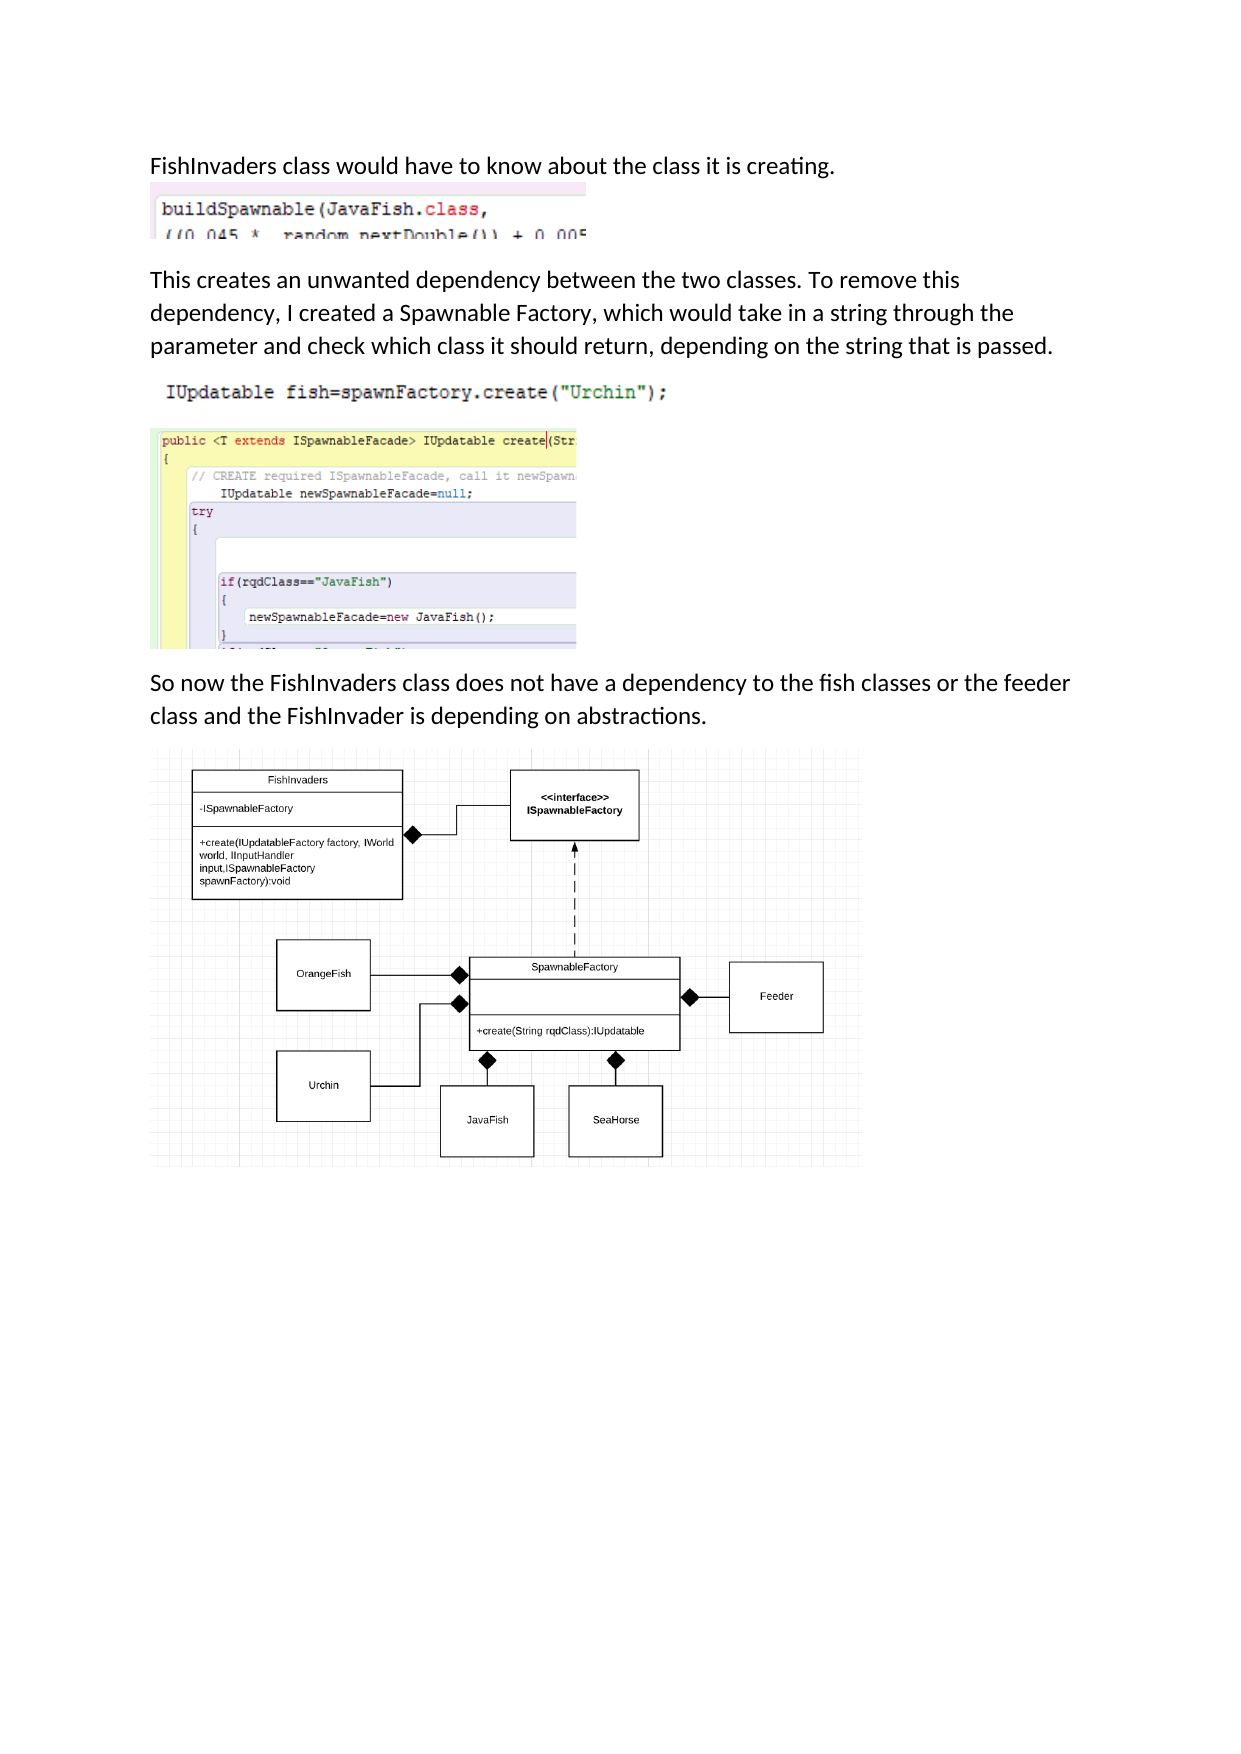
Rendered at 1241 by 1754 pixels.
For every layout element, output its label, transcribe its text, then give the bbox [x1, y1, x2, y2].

picture [150, 428, 577, 649]
text So now the FishInvaders class does not have a dependency to the fish classes or the feeder class and the FishInvader is depending on abstractions. [150, 667, 1090, 731]
text This creates an unwanted dependency between the two classes. To remove this dependency, I created a Spawnable Factory, which would take in a string through the parameter and check which class it should return, depending on the string that is passed. [150, 264, 1090, 361]
picture [150, 182, 586, 239]
picture [150, 749, 862, 1167]
picture [150, 379, 708, 410]
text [150, 150, 1090, 245]
